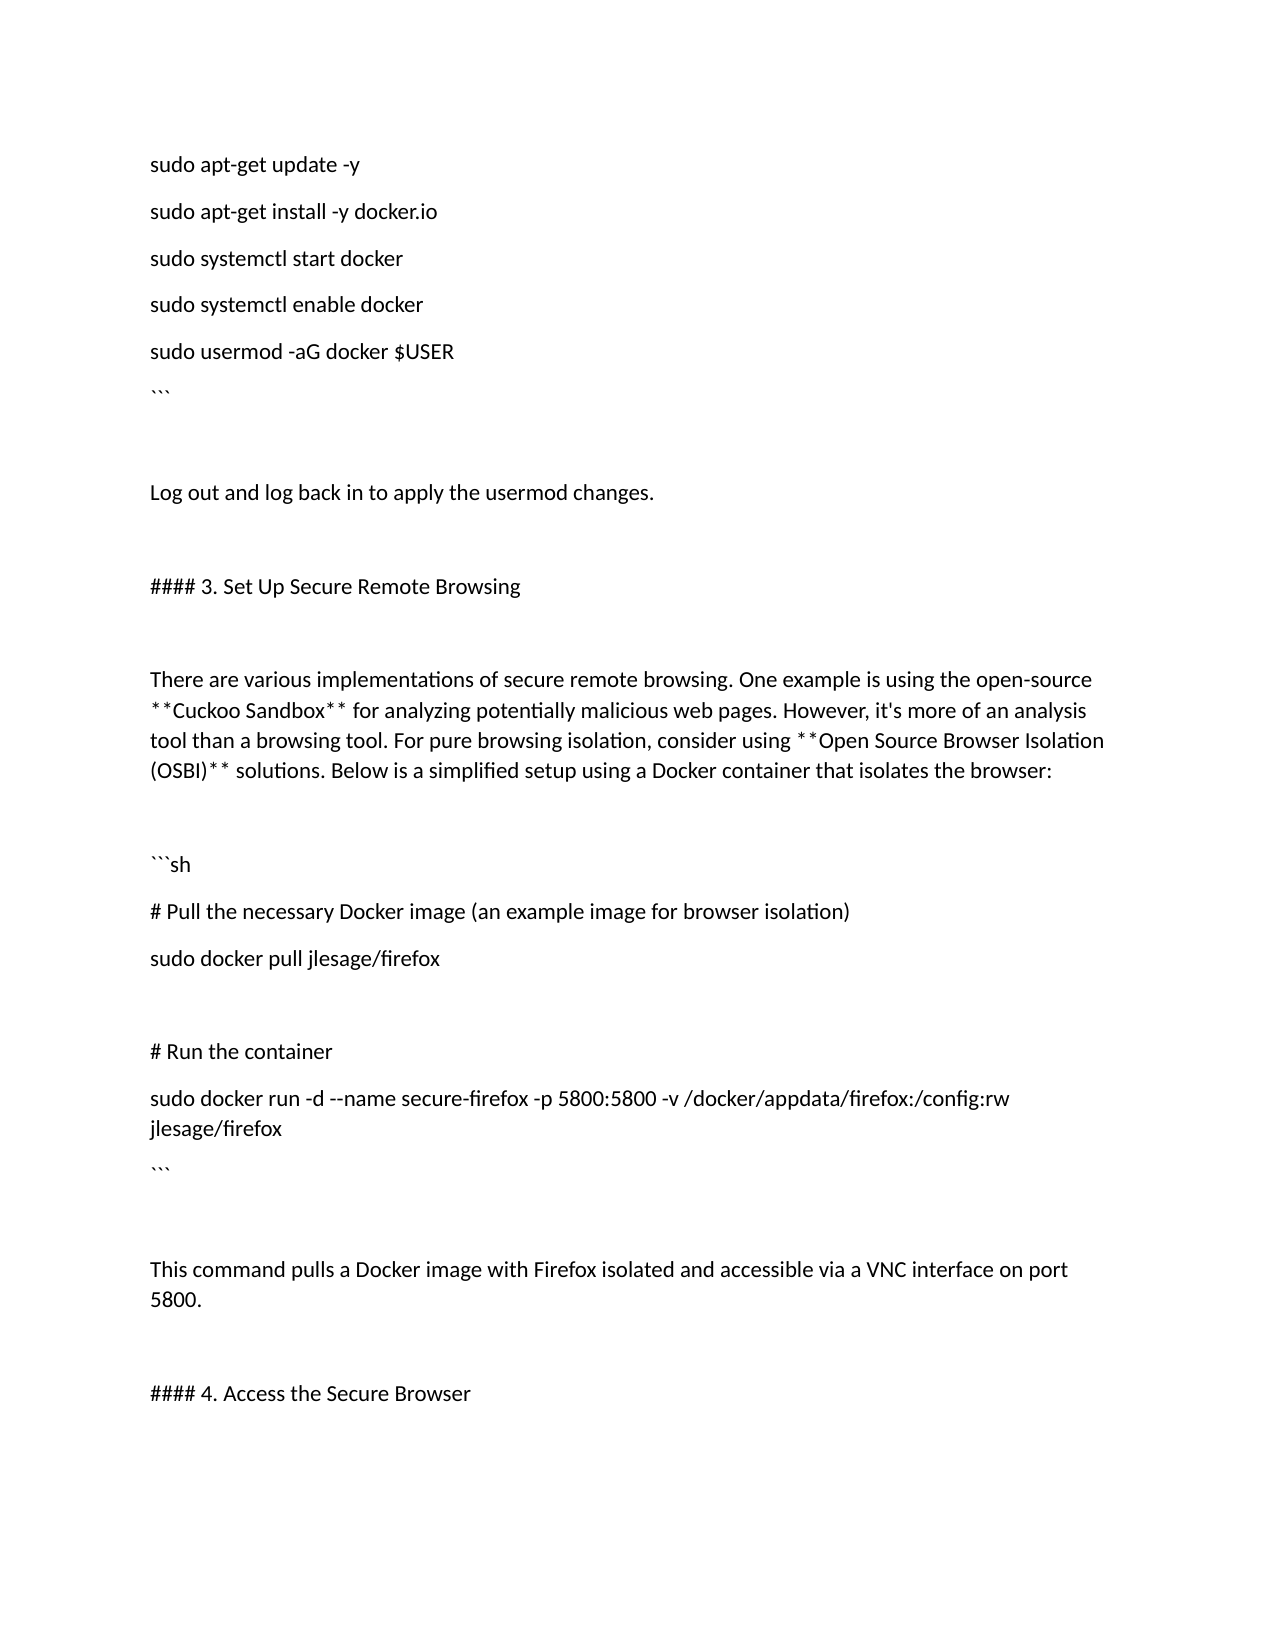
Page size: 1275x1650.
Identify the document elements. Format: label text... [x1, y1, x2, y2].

text sudo docker pull jlesage/firefox [150, 944, 1125, 972]
text ```sh [150, 850, 1125, 878]
text #### 3. Set Up Secure Remote Browsing [150, 572, 1125, 600]
text sudo apt-get update -y [150, 150, 1125, 178]
text # Pull the necessary Docker image (an example image for browser isolation) [150, 897, 1125, 925]
text sudo systemctl start docker [150, 244, 1125, 272]
text This command pulls a Docker image with Firefox isolated and accessible via a VNC interface on port 5800. [150, 1255, 1125, 1313]
text sudo systemctl enable docker [150, 291, 1125, 319]
text ``` [150, 384, 1125, 412]
text # Run the container [150, 1037, 1125, 1066]
text #### 4. Access the Secure Browser [150, 1379, 1125, 1407]
text sudo docker run -d --name secure-firefox -p 5800:5800 -v /docker/appdata/firefox:/config:rw jlesage/firefox [150, 1084, 1125, 1143]
text There are various implementations of secure remote browsing. One example is using the open-source **Cuckoo Sandbox** for analyzing potentially malicious web pages. However, it's more of an analysis tool than a browsing tool. For pure browsing isolation, consider using **Open Source Browser Isolation (OSBI)** solutions. Below is a simplified setup using a Docker container that isolates the browser: [150, 666, 1125, 784]
text ``` [150, 1161, 1125, 1189]
text sudo usermod -aG docker $USER [150, 337, 1125, 366]
text sudo apt-get install -y docker.io [150, 197, 1125, 225]
text Log out and log back in to apply the usermod changes. [150, 478, 1125, 506]
